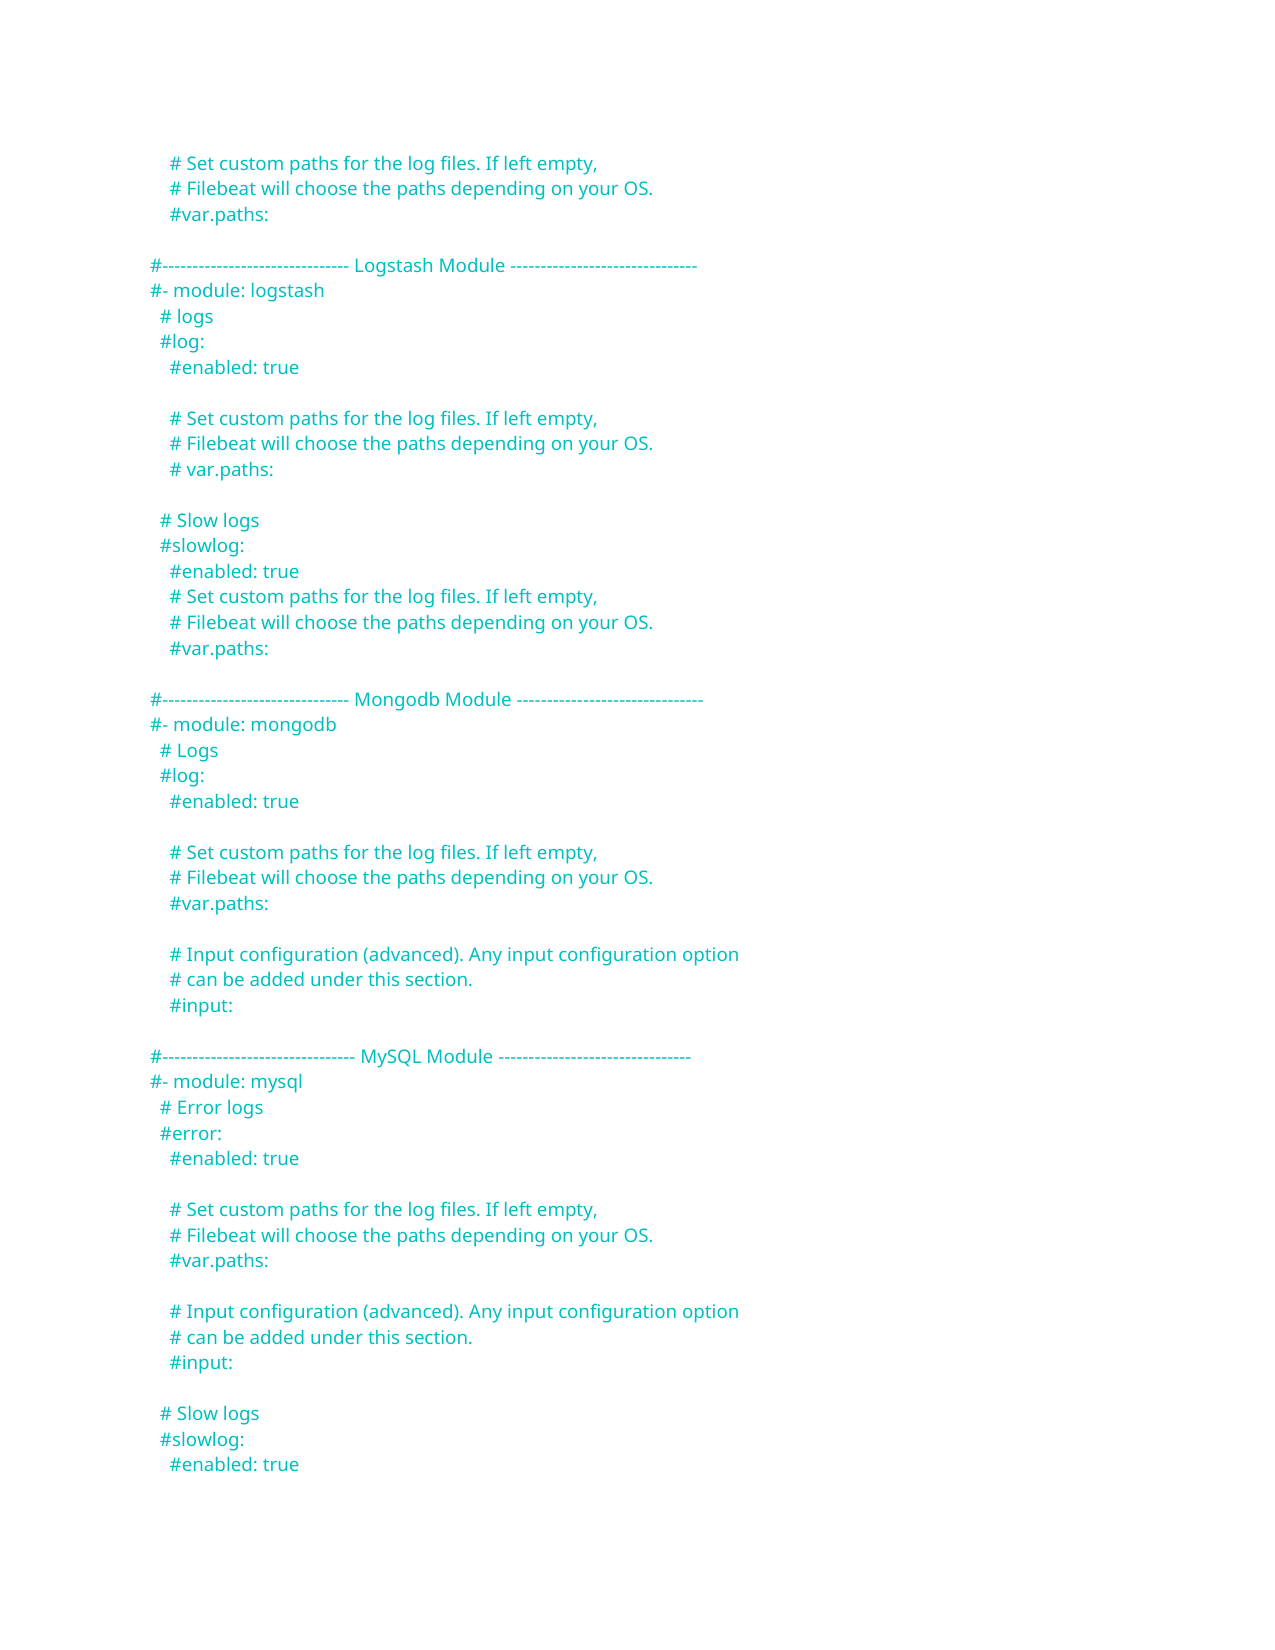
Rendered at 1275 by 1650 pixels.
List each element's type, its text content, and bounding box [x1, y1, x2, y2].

text # Slow logs [150, 507, 1125, 533]
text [150, 1298, 1125, 1324]
text #log: [150, 762, 1125, 788]
text # Error logs [150, 1094, 1125, 1120]
text #var.paths: [150, 635, 1125, 660]
text #enabled: true [150, 1145, 1125, 1171]
text # Set custom paths for the log files. If left empty, [150, 584, 1125, 609]
text # Filebeat will choose the paths depending on your OS. [150, 431, 1125, 456]
text # Set custom paths for the log files. If left empty, [150, 1196, 1125, 1222]
text #log: [150, 329, 1125, 354]
text #enabled: true [150, 354, 1125, 380]
text #-------------------------------- MySQL Module -------------------------------- [150, 1043, 1125, 1069]
text # Filebeat will choose the paths depending on your OS. [150, 609, 1125, 635]
text #enabled: true [150, 558, 1125, 584]
text #error: [150, 1120, 1125, 1145]
text # Input configuration (advanced). Any input configuration option [150, 941, 1125, 967]
text # Slow logs [150, 1401, 1125, 1426]
text #enabled: true [150, 788, 1125, 813]
text # can be added under this section. [150, 967, 1125, 992]
text # Logs [150, 737, 1125, 762]
text #var.paths: [150, 890, 1125, 916]
text #------------------------------- Mongodb Module ------------------------------- [150, 686, 1125, 711]
text #var.paths: [150, 201, 1125, 227]
text #enabled: true [150, 1452, 1125, 1477]
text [150, 1222, 1125, 1247]
text #- module: mysql [150, 1069, 1125, 1094]
text #------------------------------- Logstash Module ------------------------------- [150, 252, 1125, 278]
text #slowlog: [150, 533, 1125, 558]
text #var.paths: [150, 1247, 1125, 1273]
text #input: [150, 992, 1125, 1018]
text # logs [150, 303, 1125, 329]
text # can be added under this section. [150, 1324, 1125, 1349]
text # var.paths: [150, 456, 1125, 482]
text # Set custom paths for the log files. If left empty, [150, 150, 1125, 176]
text #- module: logstash [150, 278, 1125, 303]
text #- module: mongodb [150, 711, 1125, 737]
text # Set custom paths for the log files. If left empty, [150, 405, 1125, 431]
text #slowlog: [150, 1426, 1125, 1452]
text # Set custom paths for the log files. If left empty, [150, 839, 1125, 864]
text # Filebeat will choose the paths depending on your OS. [150, 864, 1125, 890]
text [150, 176, 1125, 201]
text #input: [150, 1349, 1125, 1375]
